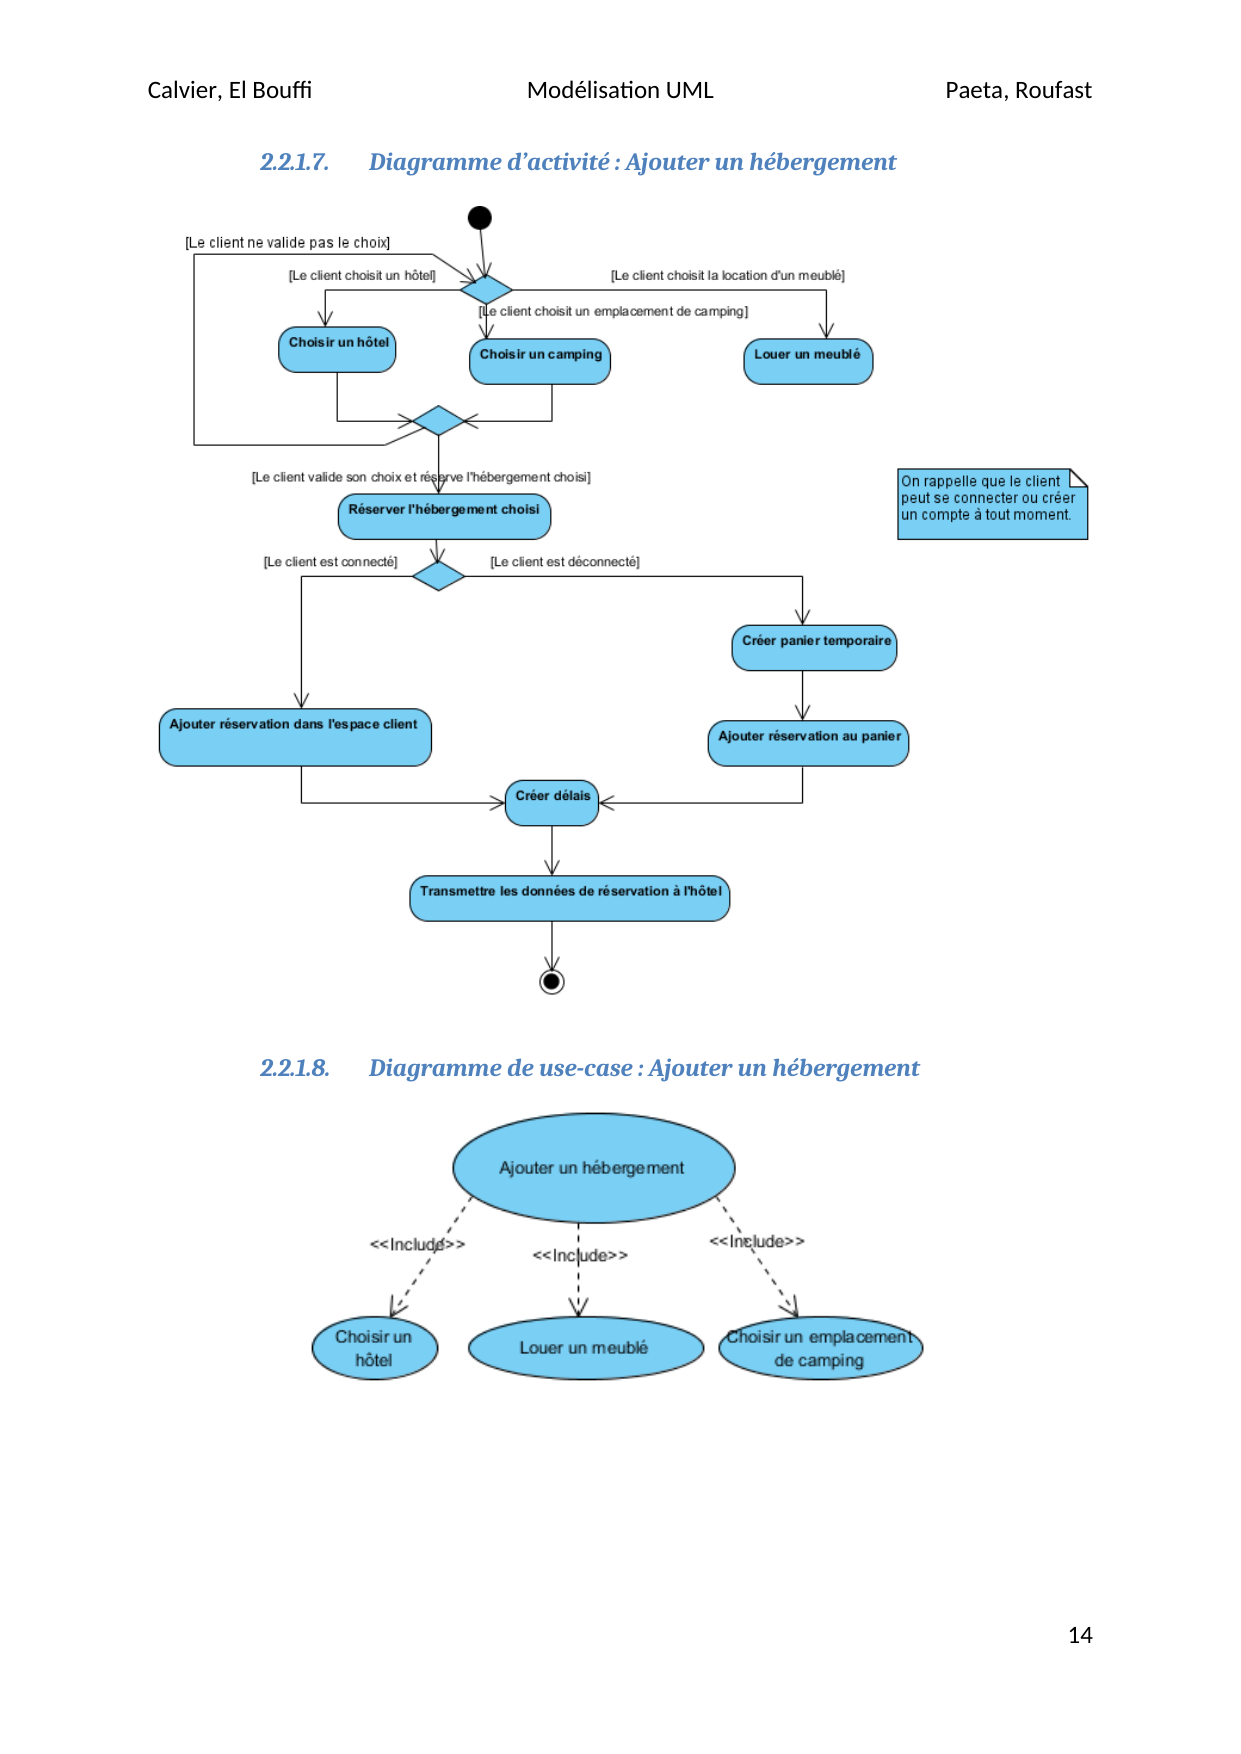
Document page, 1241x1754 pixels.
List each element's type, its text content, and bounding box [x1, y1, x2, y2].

picture [276, 1102, 950, 1399]
picture [147, 206, 1092, 1003]
subtitle Diagramme de use-case : Ajouter un hébergement [260, 1054, 1093, 1083]
subtitle Diagramme d’activité : Ajouter un hébergement [260, 148, 1093, 176]
